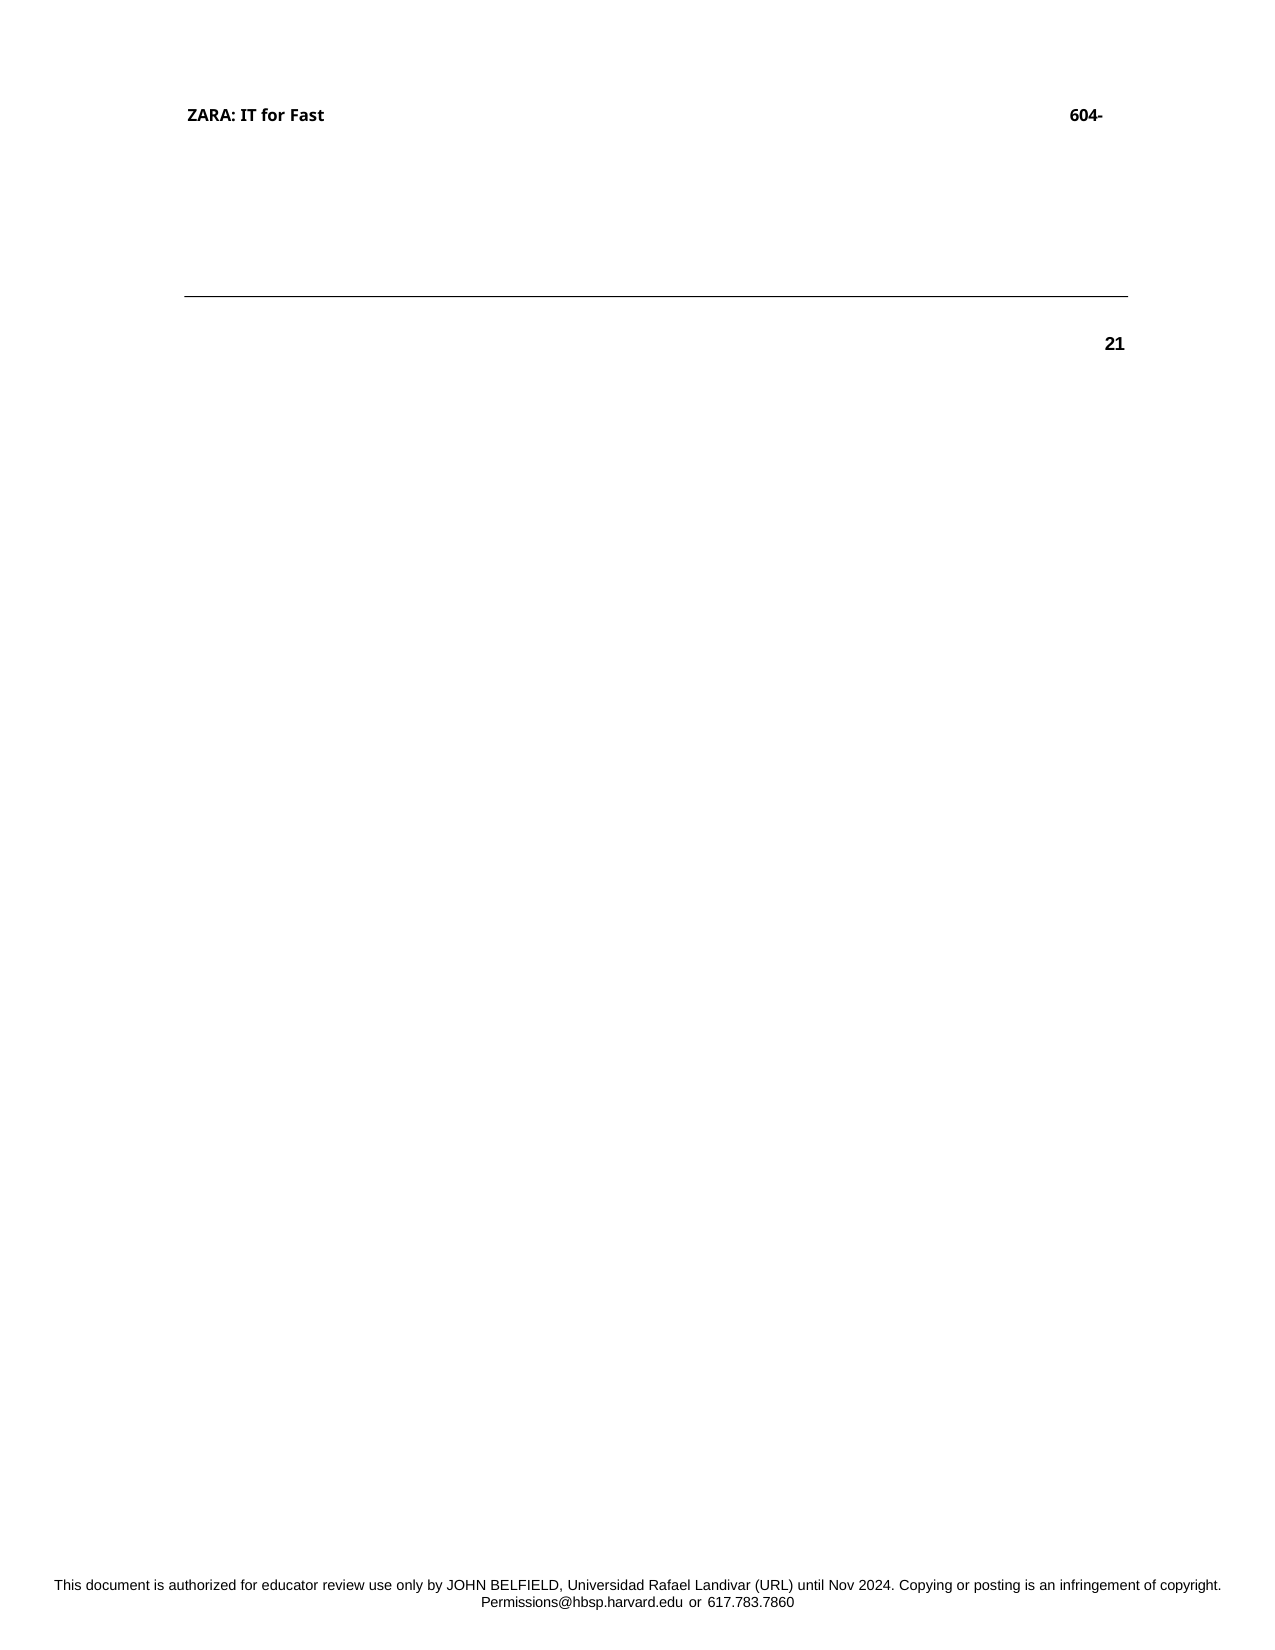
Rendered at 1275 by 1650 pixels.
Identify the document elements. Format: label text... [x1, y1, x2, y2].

text 21 [135, 333, 1125, 354]
